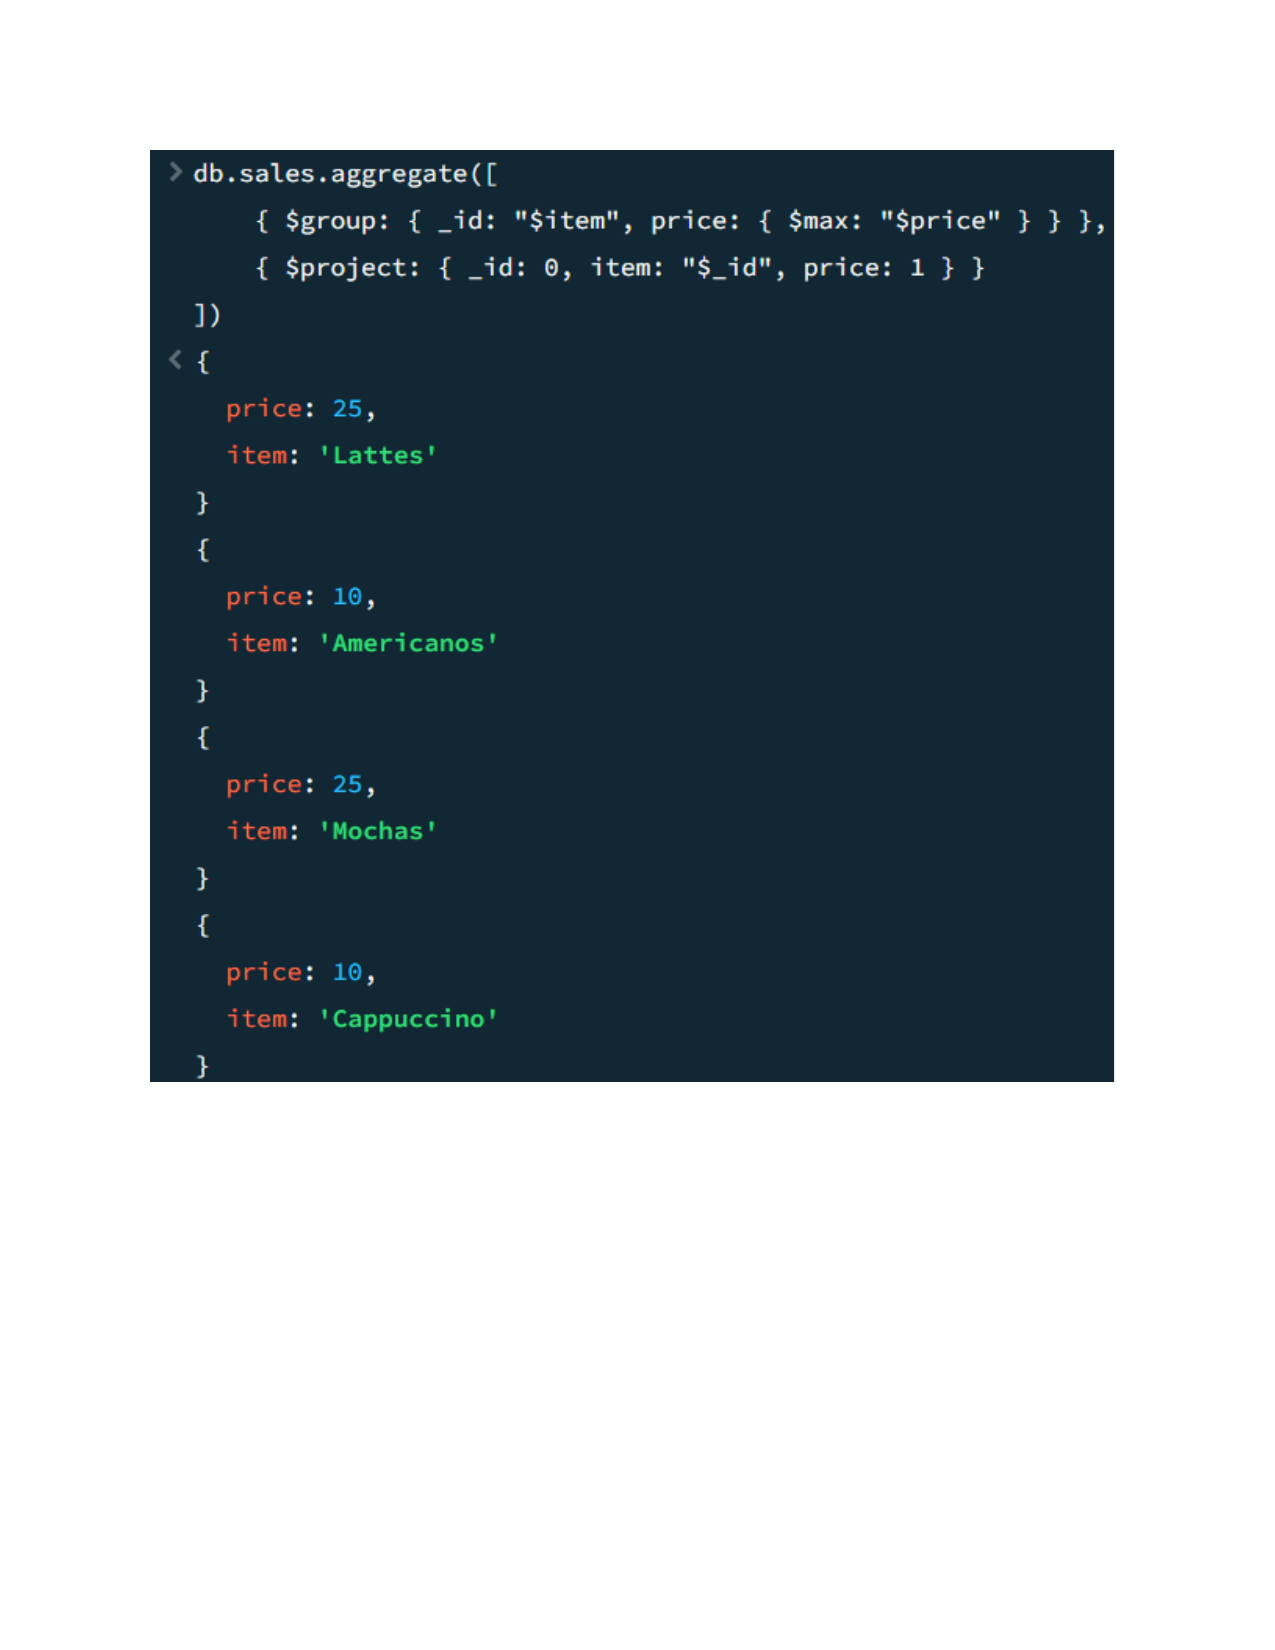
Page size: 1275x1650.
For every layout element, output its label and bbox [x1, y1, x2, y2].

picture [150, 150, 1115, 1082]
